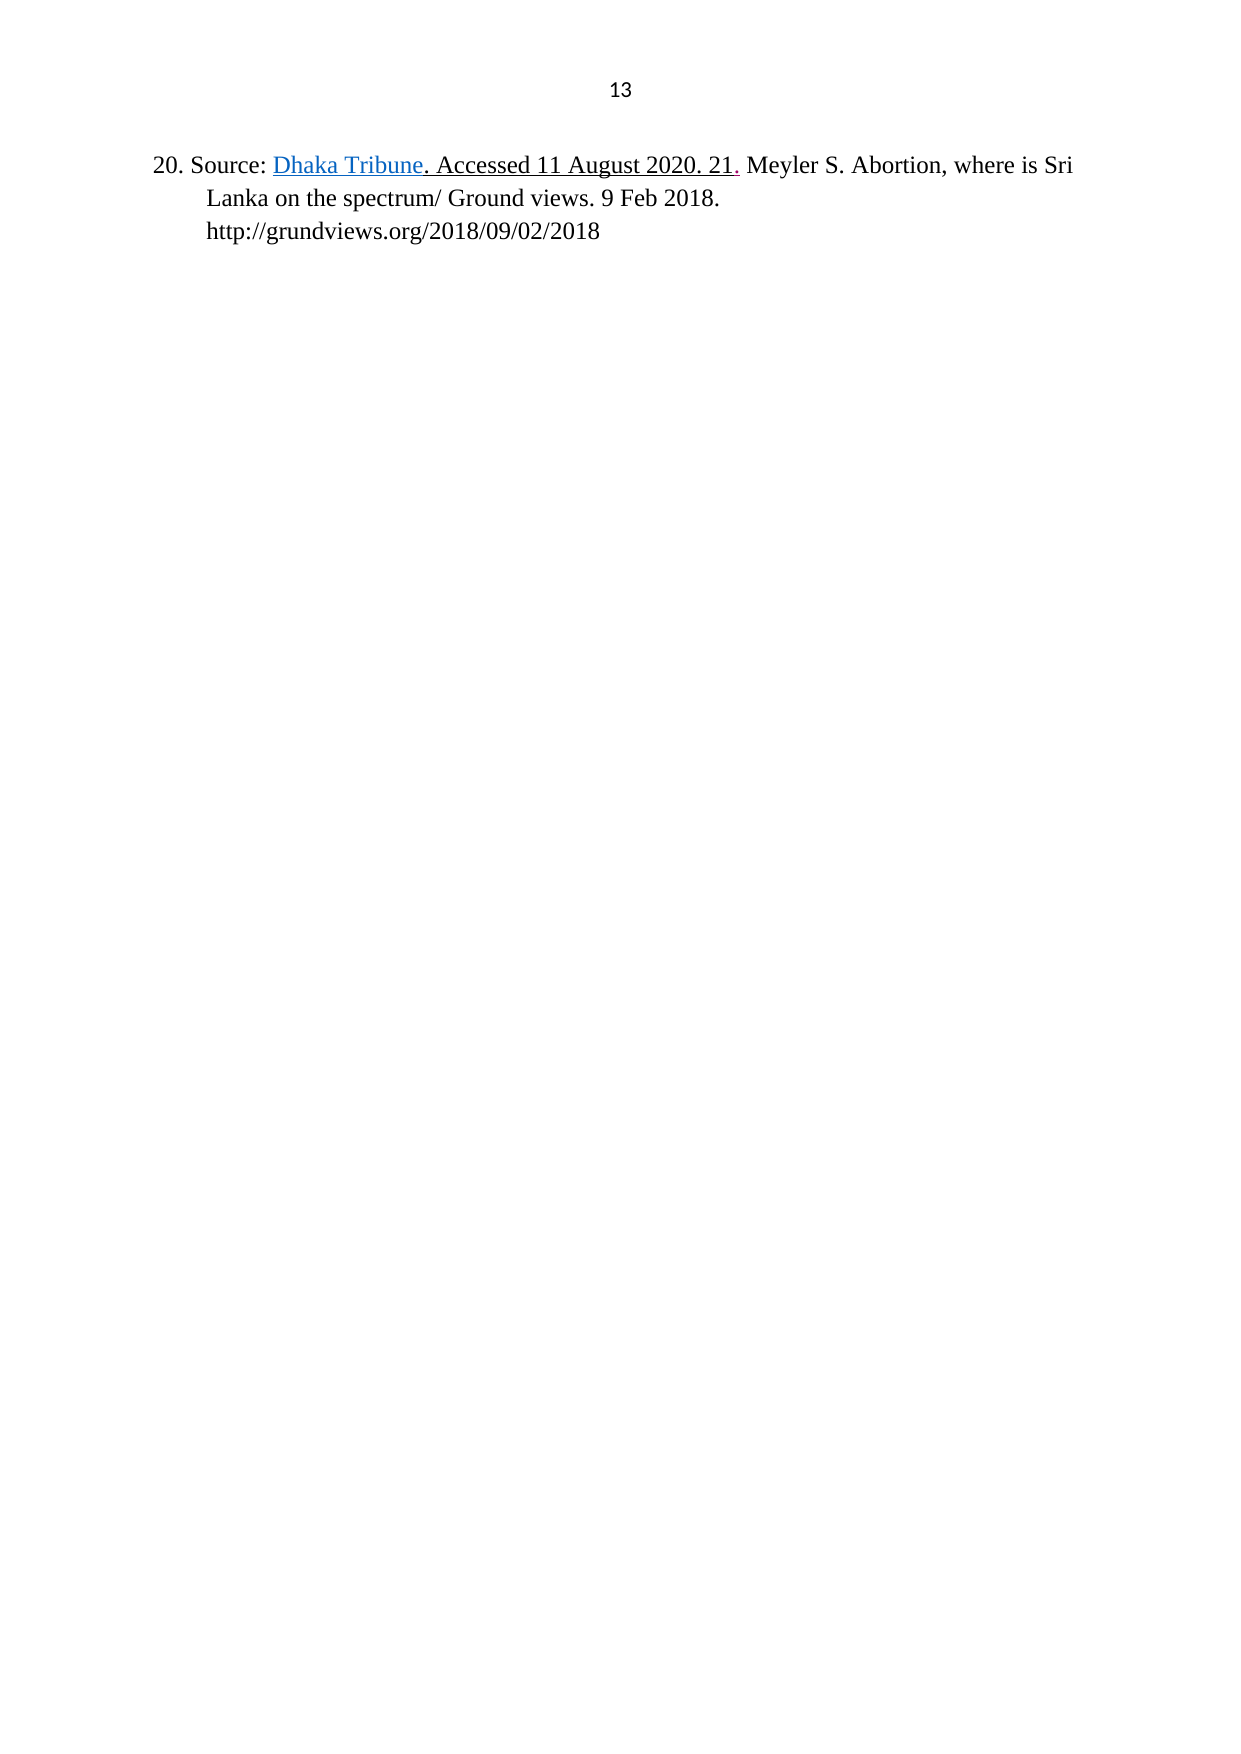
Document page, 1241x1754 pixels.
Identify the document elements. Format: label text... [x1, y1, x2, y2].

text 20. Source: Dhaka Tribune. Accessed 11 August 2020. 21. Meyler S. Abortion, where is Sri Lanka on the spectrum/ Ground views. 9 Feb 2018. http://grundviews.org/2018/09/02/2018 [153, 150, 1090, 245]
